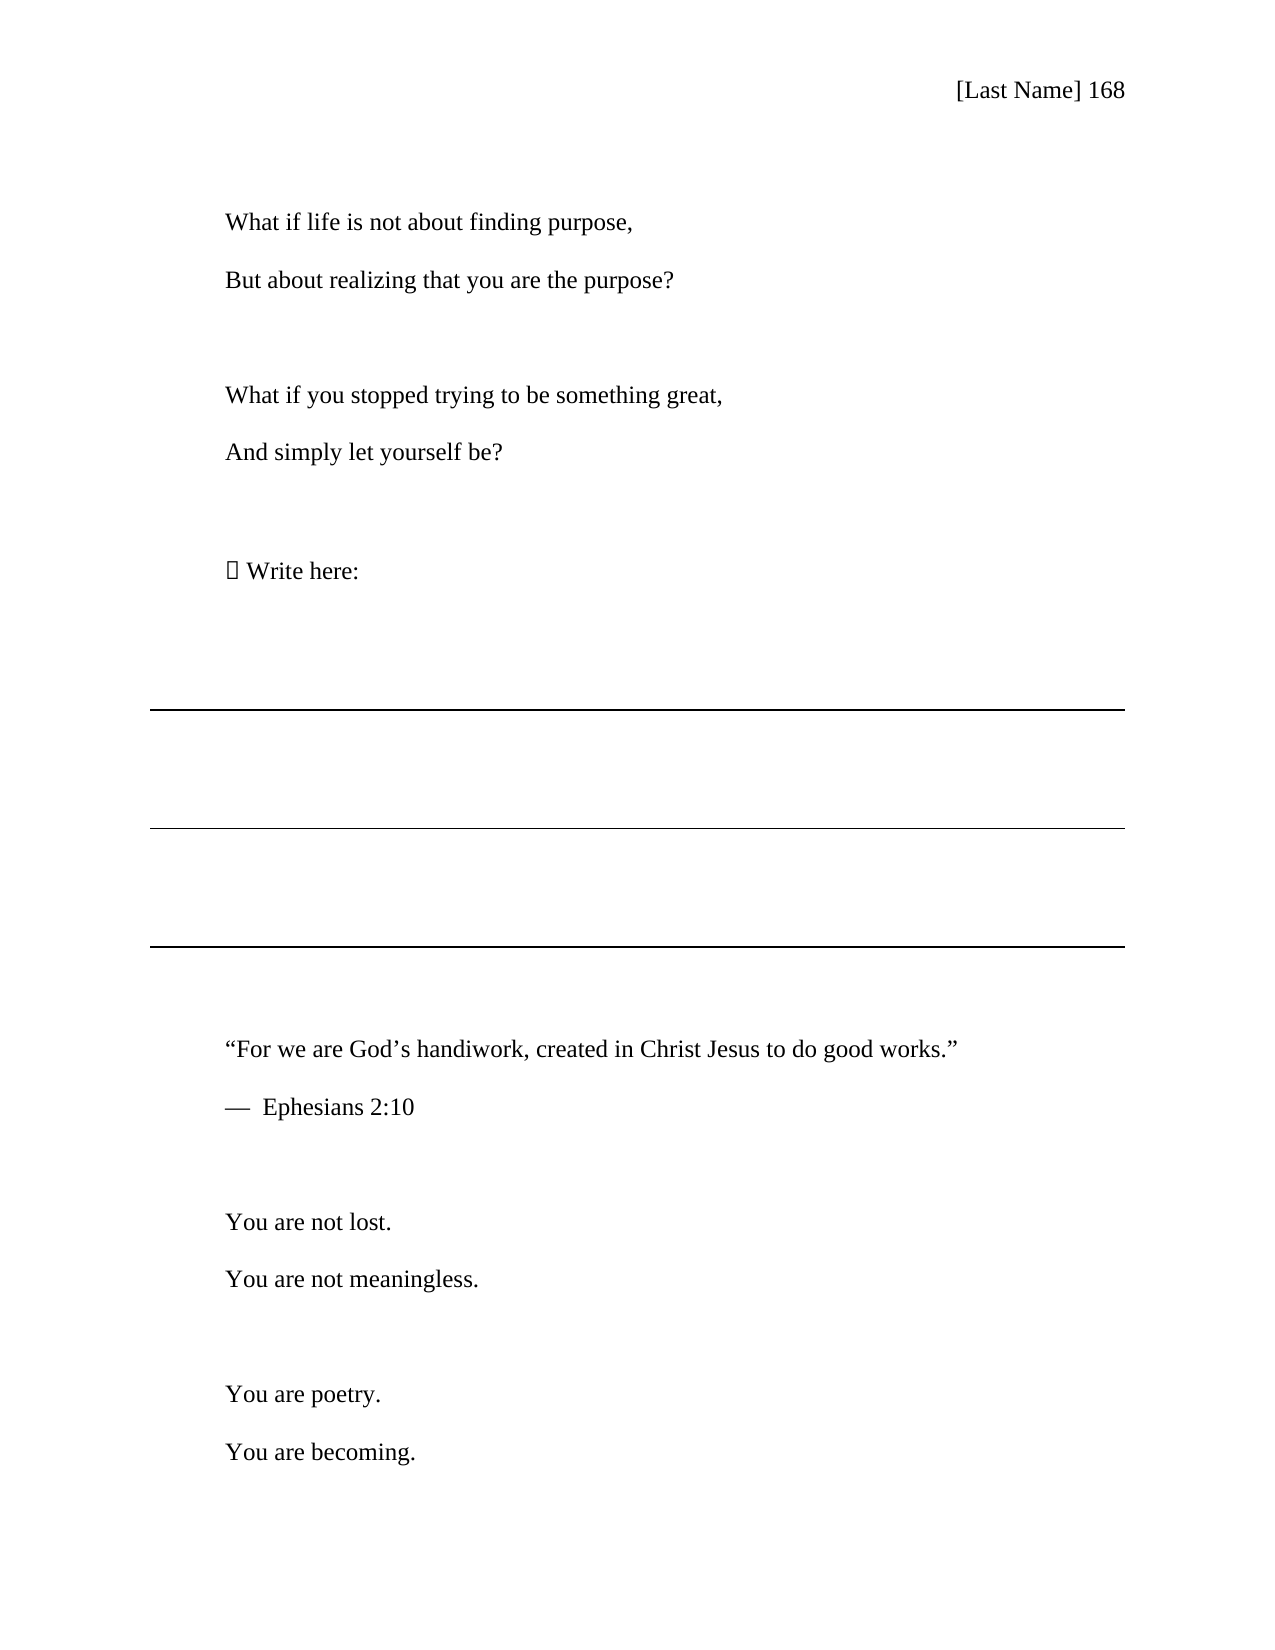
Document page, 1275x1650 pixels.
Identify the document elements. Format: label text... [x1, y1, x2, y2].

text Write here: [150, 552, 1125, 587]
text You are poetry. [150, 1379, 1125, 1408]
text But about realizing that you are the purpose? [150, 265, 1125, 294]
text You are becoming. [150, 1437, 1125, 1465]
text And simply let yourself be? [150, 437, 1125, 466]
text What if you stopped trying to be something great, [150, 380, 1125, 409]
text You are not lost. [150, 1207, 1125, 1235]
text What if life is not about finding purpose, [150, 207, 1125, 236]
text “For we are God’s handiwork, created in Christ Jesus to do good works.” [150, 1034, 1125, 1063]
text You are not meaningless. [150, 1264, 1125, 1293]
list Ephesians 2:10 [225, 1092, 1125, 1120]
